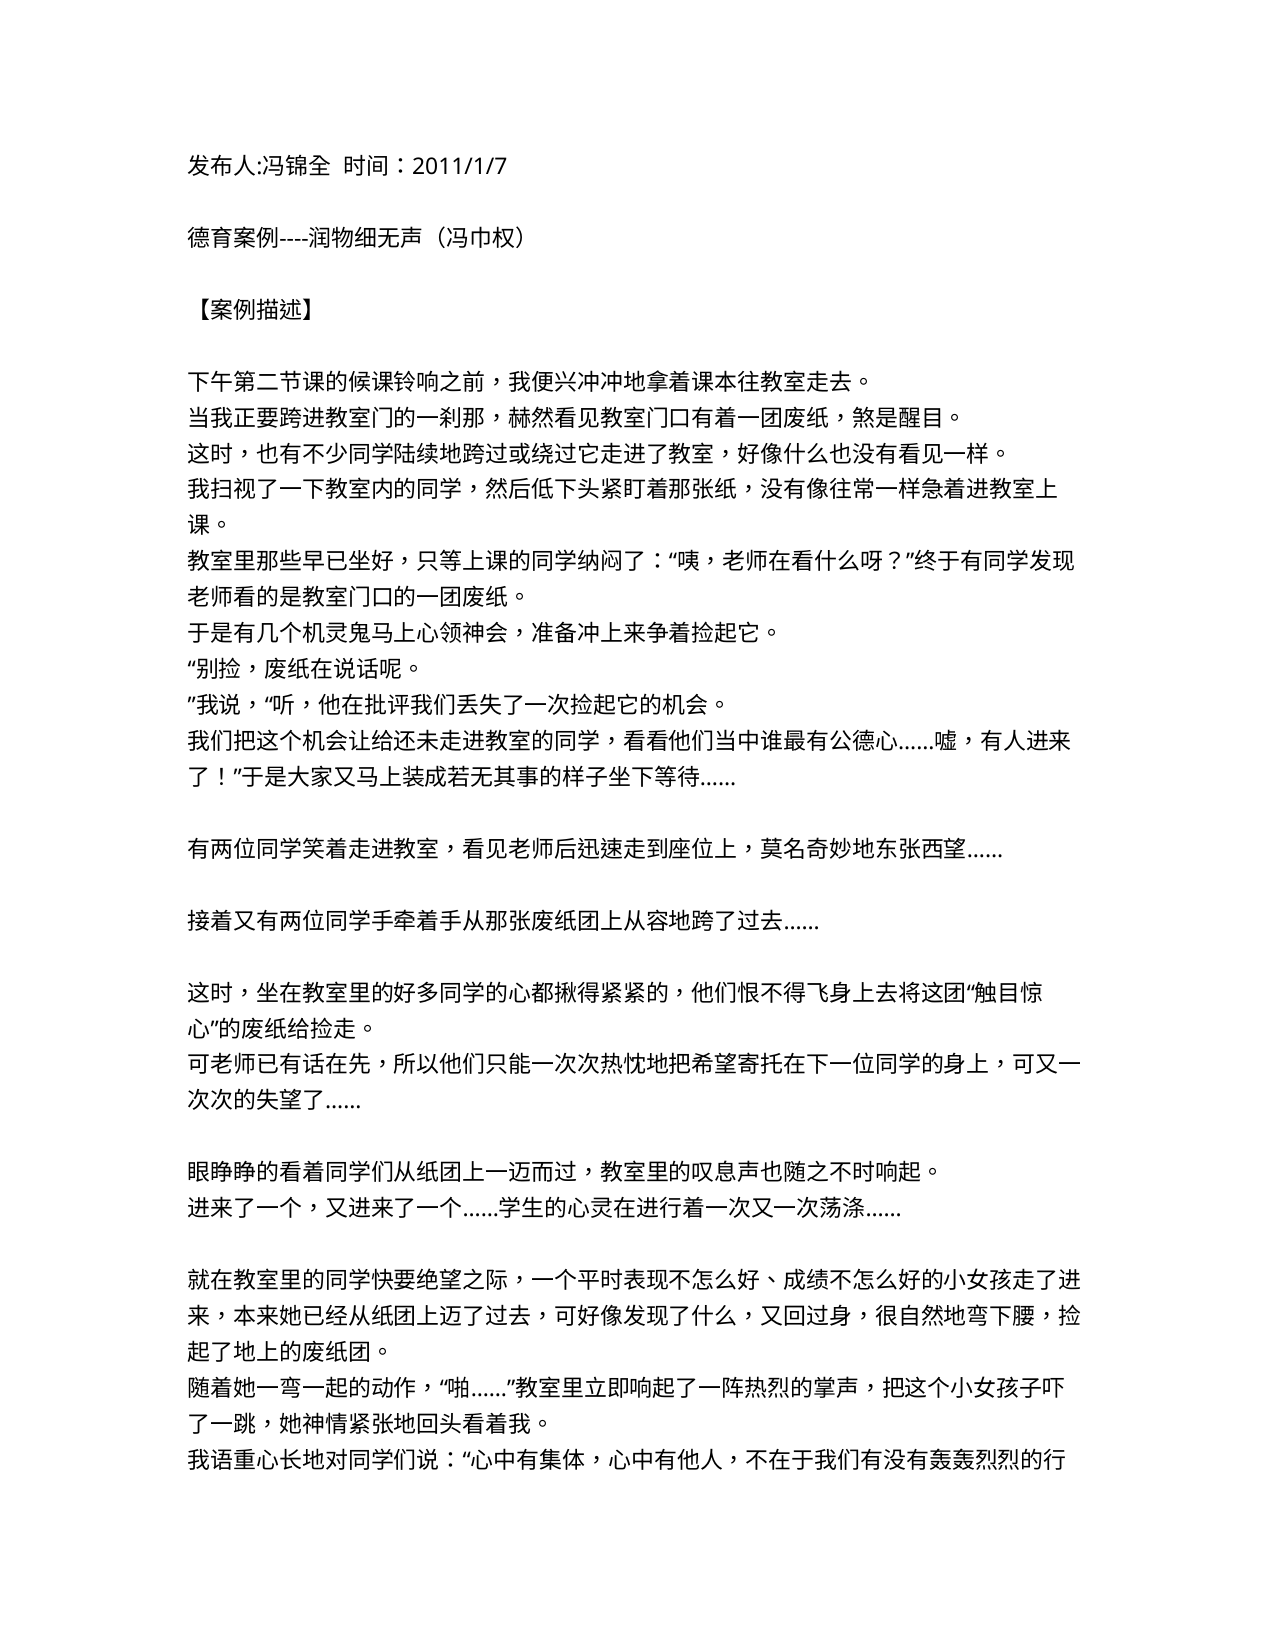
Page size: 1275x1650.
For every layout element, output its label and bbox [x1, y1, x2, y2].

text [187, 150, 1087, 1475]
